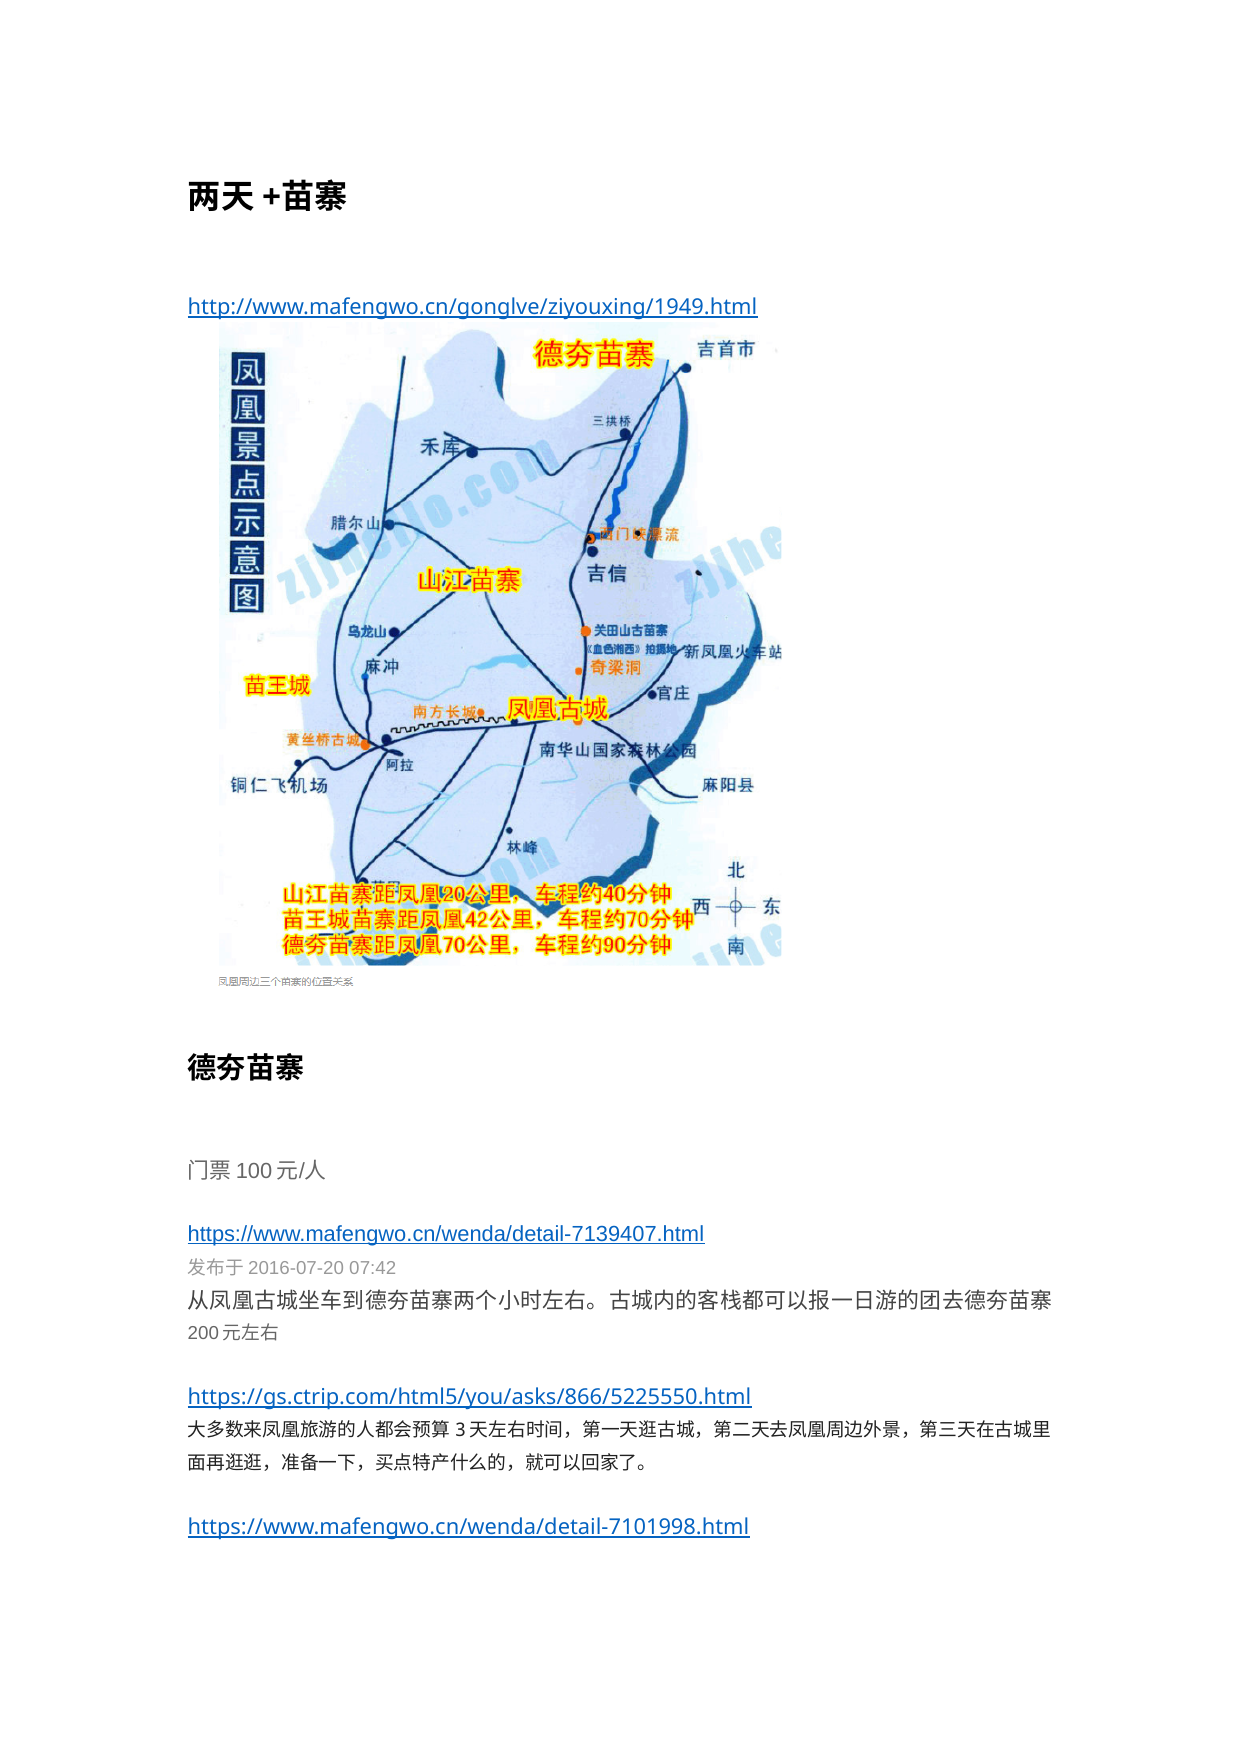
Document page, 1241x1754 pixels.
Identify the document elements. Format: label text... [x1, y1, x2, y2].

text 大多数来凤凰旅游的人都会预算3天左右时间，第一天逛古城，第二天去凤凰周边外景，第三天在古城里面再逛逛，准备一下，买点特产什么的，就可以回家了。 [187, 1412, 1053, 1477]
text 从凤凰古城坐车到德夯苗寨两个小时左右。古城内的客栈都可以报一日游的团去德夯苗寨！200元左右 [187, 1282, 1053, 1347]
subtitle 德夯苗寨 [187, 1033, 1053, 1098]
text http://www.mafengwo.cn/gonglve/ziyouxing/1949.html [187, 289, 1053, 322]
text https://gs.ctrip.com/html5/you/asks/866/5225550.html [187, 1380, 1053, 1412]
text https://www.mafengwo.cn/wenda/detail-7101998.html [187, 1510, 1053, 1542]
text 门票100元/人 [187, 1152, 1053, 1185]
picture [187, 321, 782, 991]
text https://www.mafengwo.cn/wenda/detail-7139407.html [187, 1217, 1053, 1250]
subtitle 两天 +苗寨 [187, 162, 1053, 227]
text 发布于 2016-07-20 07:42 [187, 1250, 1053, 1282]
